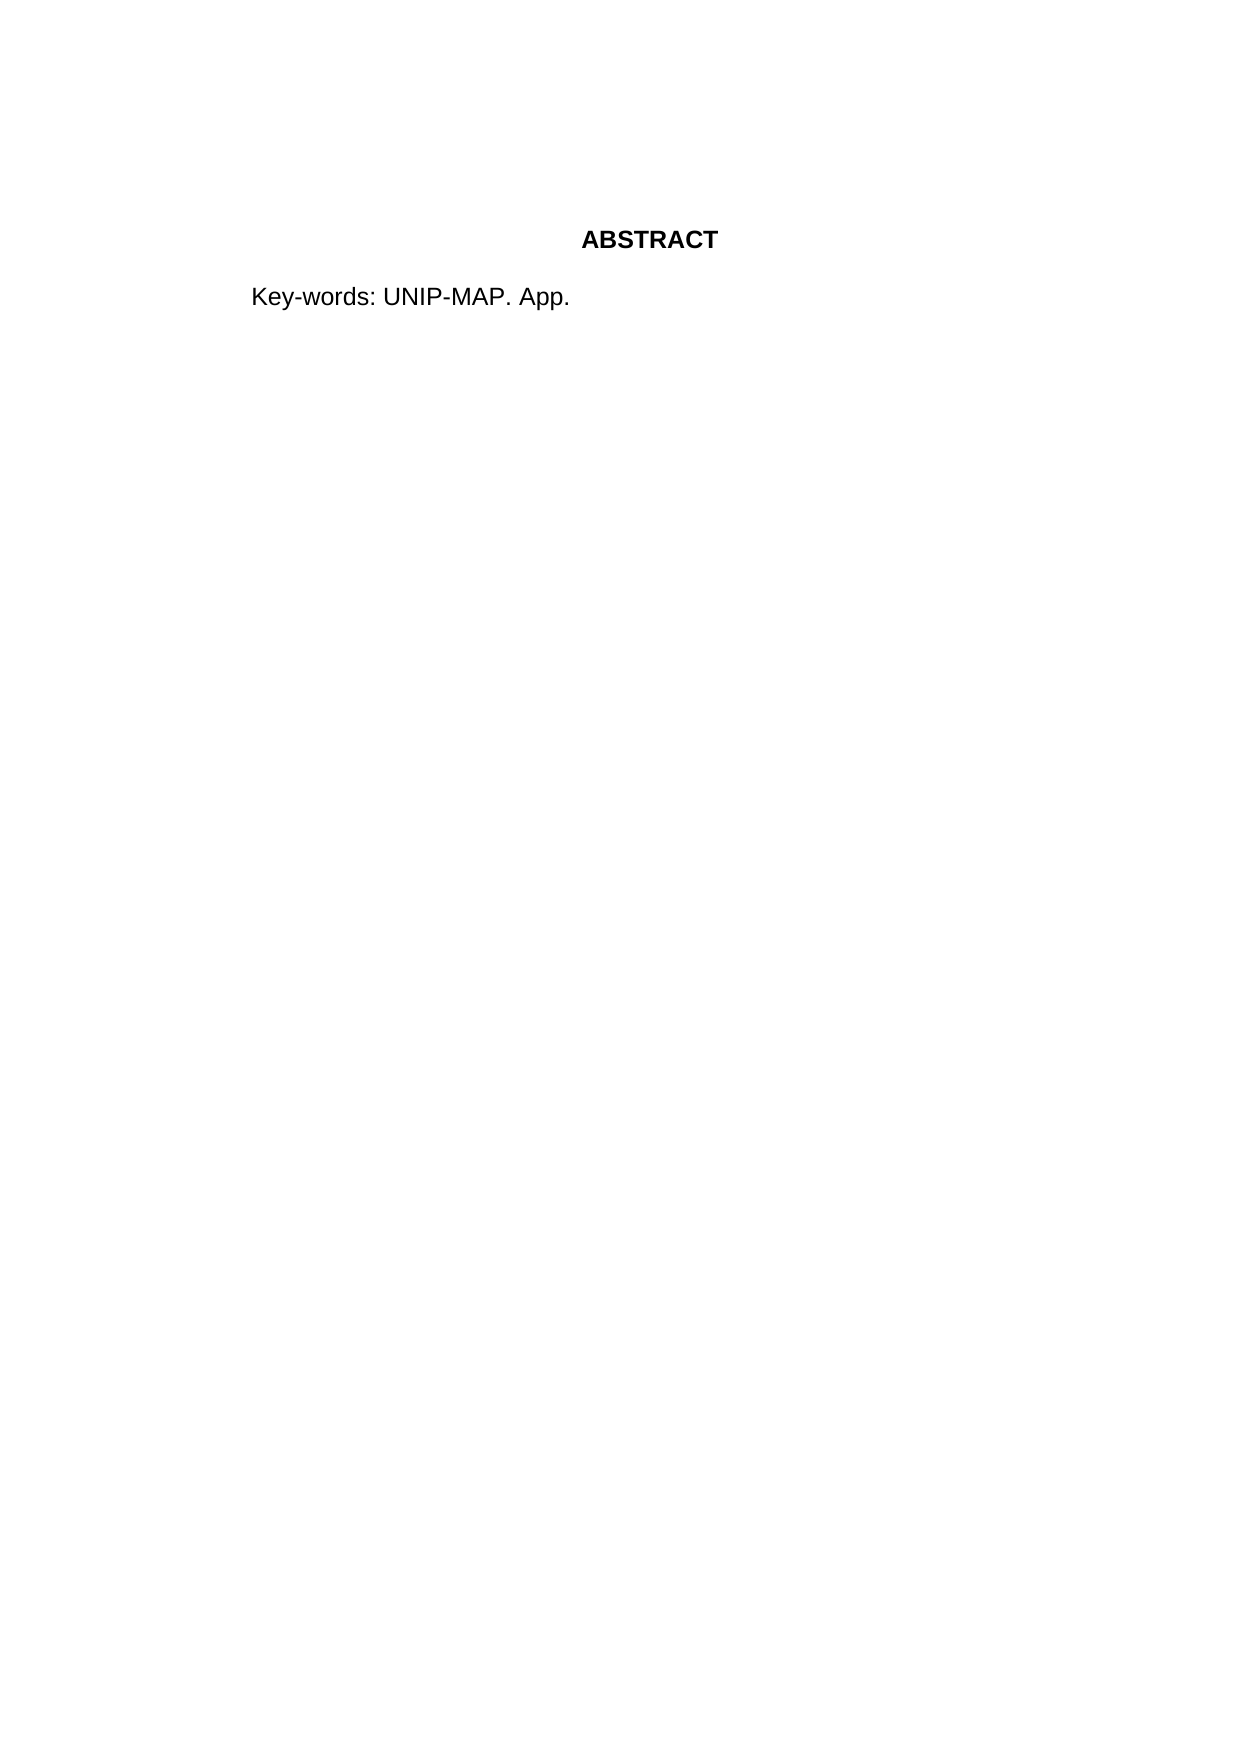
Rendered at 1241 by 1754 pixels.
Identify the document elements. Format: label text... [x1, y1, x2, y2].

text Key-words: UNIP-MAP. App. [177, 282, 1122, 311]
text ABSTRACT [177, 225, 1122, 254]
